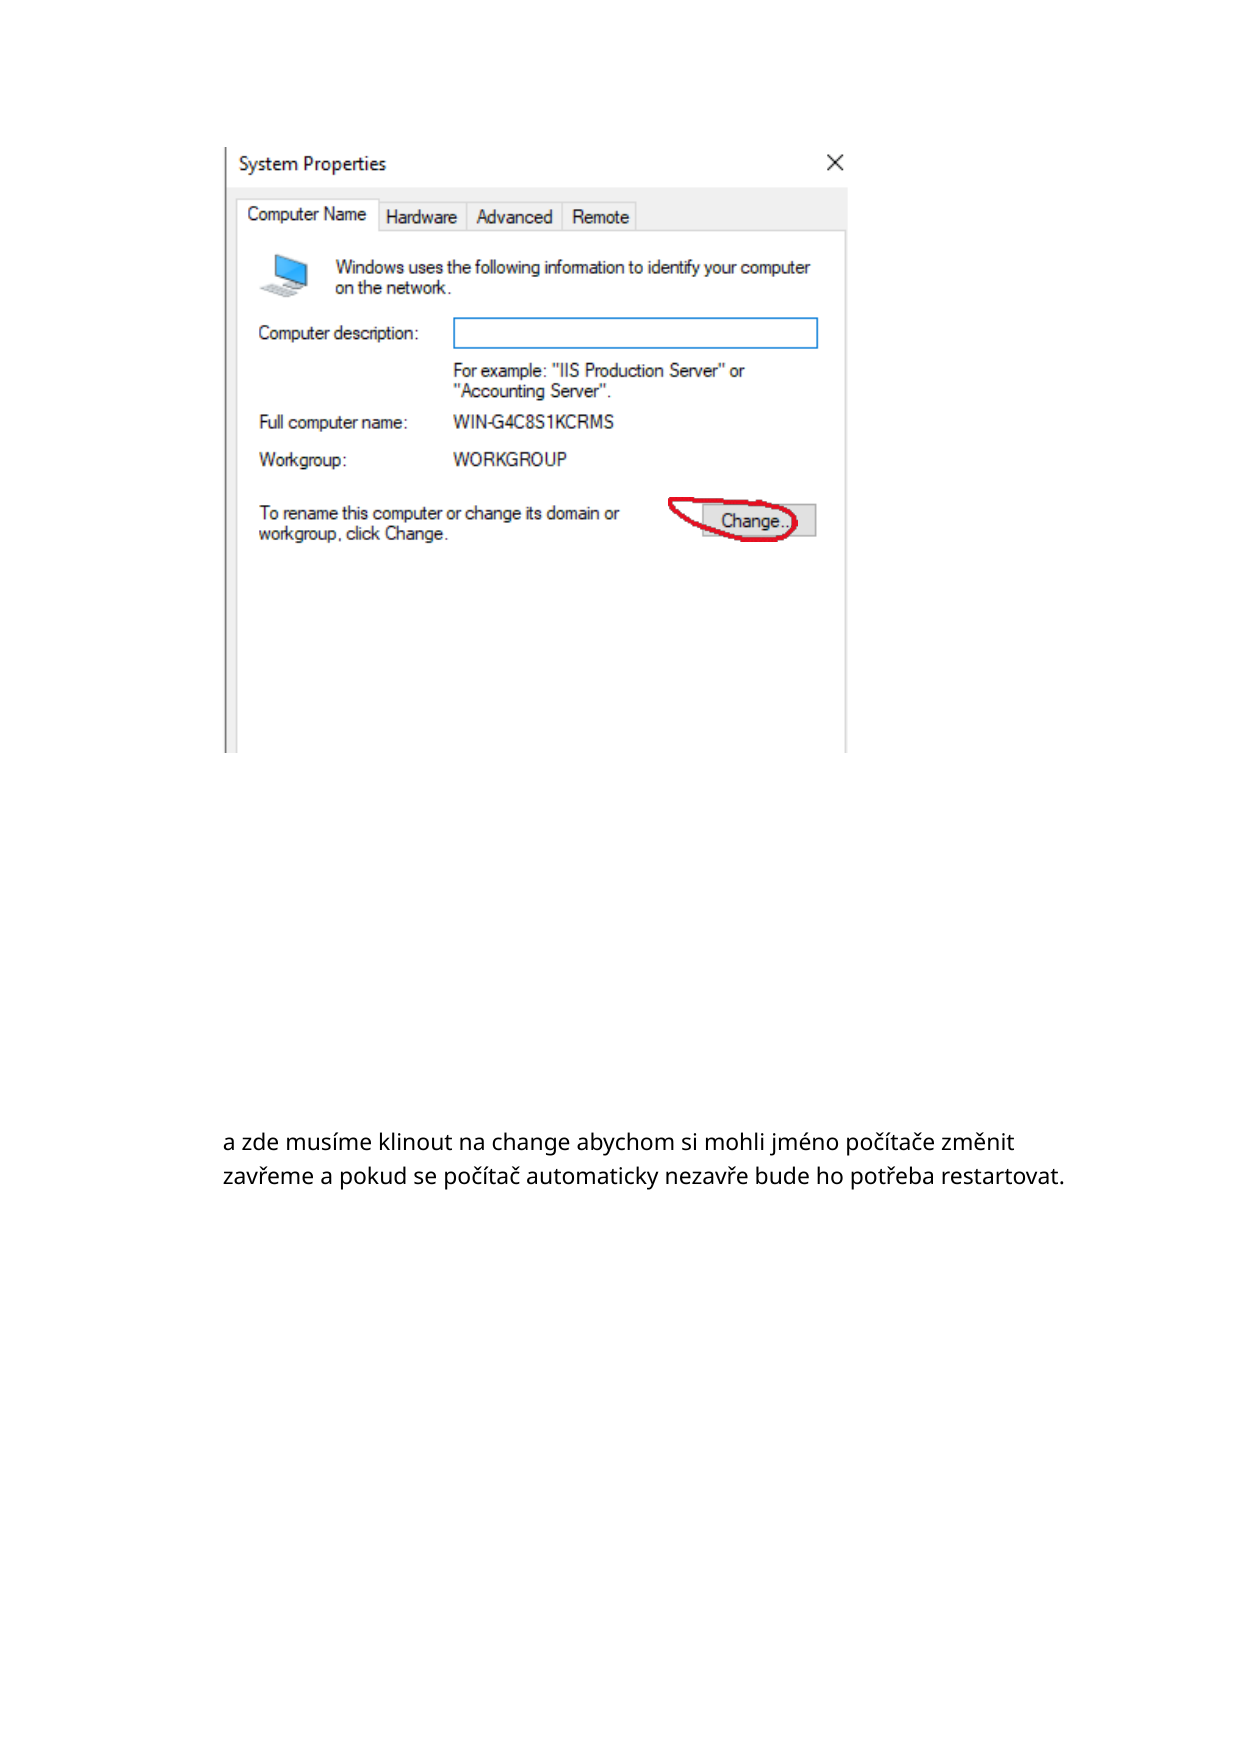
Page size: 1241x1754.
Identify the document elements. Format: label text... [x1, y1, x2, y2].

picture [222, 147, 848, 753]
list a zde musíme klinout na change abychom si mohli jméno počítače změnit zavřeme a pokud se počítač automaticky nezavře bude ho potřeba restartovat. [223, 1126, 1093, 1191]
